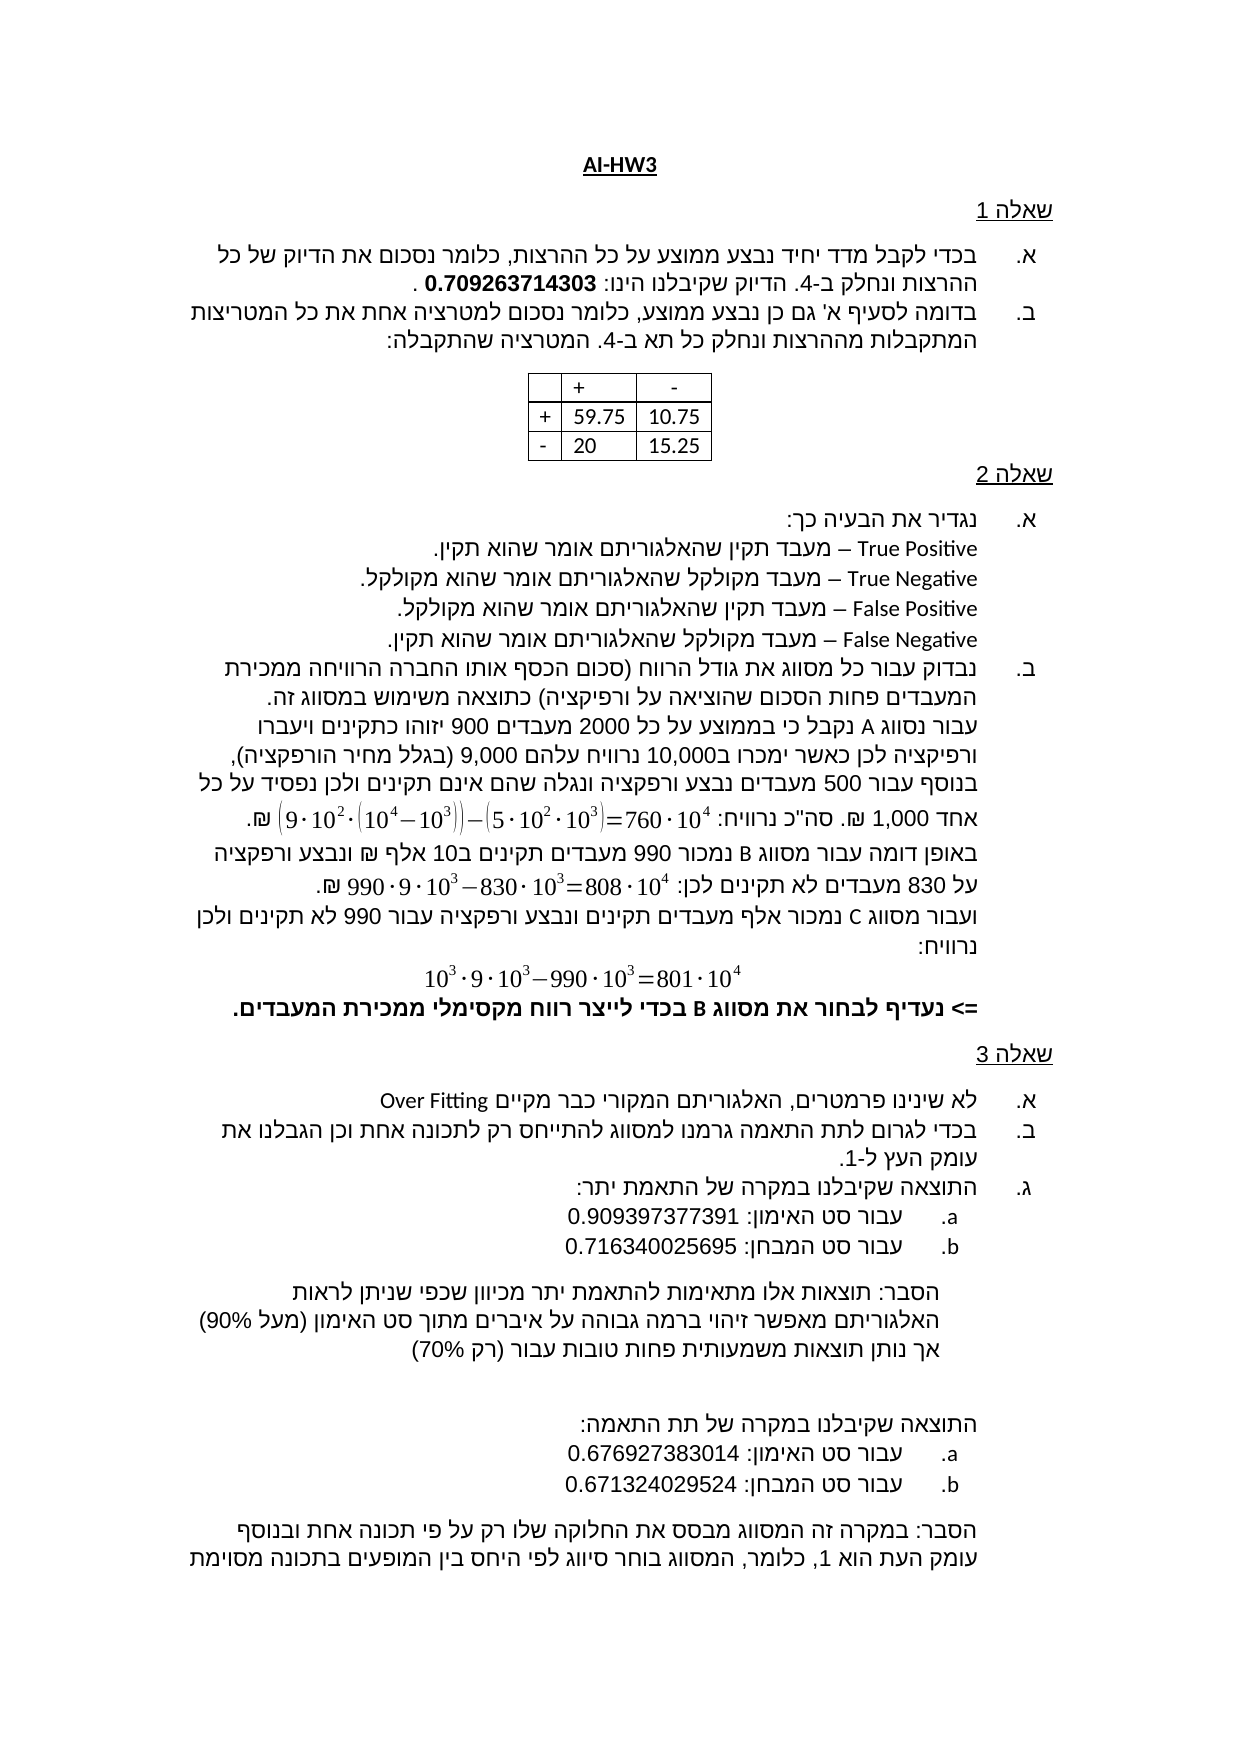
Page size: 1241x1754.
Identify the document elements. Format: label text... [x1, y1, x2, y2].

list עבור נסווג A נקבל כי בממוצע על כל 2000 מעבדים 900 יזוהו כתקינים ויעברו ורפיקציה לכן כאשר ימכרו ב10,000 נרוויח עלהם 9,000 (בגלל מחיר הורפקציה), בנוסף עבור 500 מעבדים נבצע ורפקציה ונגלה שהם אינם תקינים ולכן נפסיד על כל אחד 1,000 ₪. סה"כ נרוויח: ₪. [187, 712, 978, 837]
text AI-HW3 [187, 150, 1053, 178]
list False Negative – מעבד מקולקל שהאלגוריתם אומר שהוא תקין. [187, 625, 978, 653]
list נגדיר את הבעיה כך: [187, 506, 1016, 532]
list True Positive – מעבד תקין שהאלגוריתם אומר שהוא תקין. [187, 534, 978, 562]
list בכדי לקבל מדד יחיד נבצע ממוצע על כל ההרצות, כלומר נסכום את הדיוק של כל ההרצות ונחלק ב-4. הדיוק שקיבלנו הינו: 0.709263714303 . [187, 242, 1016, 297]
text שאלה 1 [187, 197, 1053, 223]
table_cell - [529, 432, 561, 459]
list בכדי לגרום לתת התאמה גרמנו למסווג להתייחס רק לתכונה אחת וכן הגבלנו את עומק העץ ל-1. [187, 1117, 1016, 1171]
list בדומה לסעיף א' גם כן נבצע ממוצע, כלומר נסכום למטרציה אחת את כל המטריצות המתקבלות מההרצות ונחלק כל תא ב-4. המטרציה שהתקבלה: [187, 299, 1016, 354]
text הסבר: תוצאות אלו מתאימות להתאמת יתר מכיוון שכפי שניתן לראות האלגוריתם מאפשר זיהוי ברמה גבוהה על איברים מתוך סט האימון (מעל 90%) אך נותן תוצאות משמעותית פחות טובות עבור (רק 70%) [187, 1279, 941, 1362]
list נבדוק עבור כל מסווג את גודל הרווח (סכום הכסף אותו החברה הרוויחה ממכירת המעבדים פחות הסכום שהוציאה על ורפיקציה) כתוצאה משימוש במסווג זה. [187, 655, 1016, 710]
table_header - [637, 374, 711, 401]
list ועבור מסווג C נמכור אלף מעבדים תקינים ונבצע ורפקציה עבור 990 לא תקינים ולכן נרוויח: [187, 902, 978, 959]
list עבור סט האימון: 0.909397377391 [187, 1202, 941, 1230]
list False Positive – מעבד תקין שהאלגוריתם אומר שהוא מקולקל. [187, 594, 978, 623]
table_cell 10.75 [637, 403, 711, 431]
list עבור סט המבחן: 0.671324029524 [187, 1470, 941, 1498]
table_cell 15.25 [637, 432, 711, 459]
list => נעדיף לבחור את מסווג B בכדי לייצר רווח מקסימלי ממכירת המעבדים. [187, 994, 978, 1022]
text שאלה 2 [187, 461, 1053, 487]
list באופן דומה עבור מסווג B נמכור 990 מעבדים תקינים ב10 אלף ₪ ונבצע ורפקציה על 830 מעבדים לא תקינים לכן: ₪. [187, 839, 978, 900]
text שאלה 3 [187, 1041, 1053, 1068]
table_cell + [529, 403, 561, 431]
list עבור סט האימון: 0.676927383014 [187, 1439, 941, 1468]
list התוצאה שקיבלנו במקרה של התאמת יתר: [187, 1173, 1016, 1200]
table_cell 20 [562, 432, 636, 459]
list עבור סט המבחן: 0.716340025695 [187, 1232, 941, 1260]
list התוצאה שקיבלנו במקרה של תת התאמה: [187, 1411, 978, 1437]
list לא שינינו פרמטרים, האלגוריתם המקורי כבר מקיים Over Fitting [187, 1086, 1016, 1114]
table_header [529, 374, 561, 401]
list True Negative – מעבד מקולקל שהאלגוריתם אומר שהוא מקולקל. [187, 564, 978, 592]
table_cell 59.75 [562, 403, 636, 431]
table_header + [562, 374, 636, 401]
